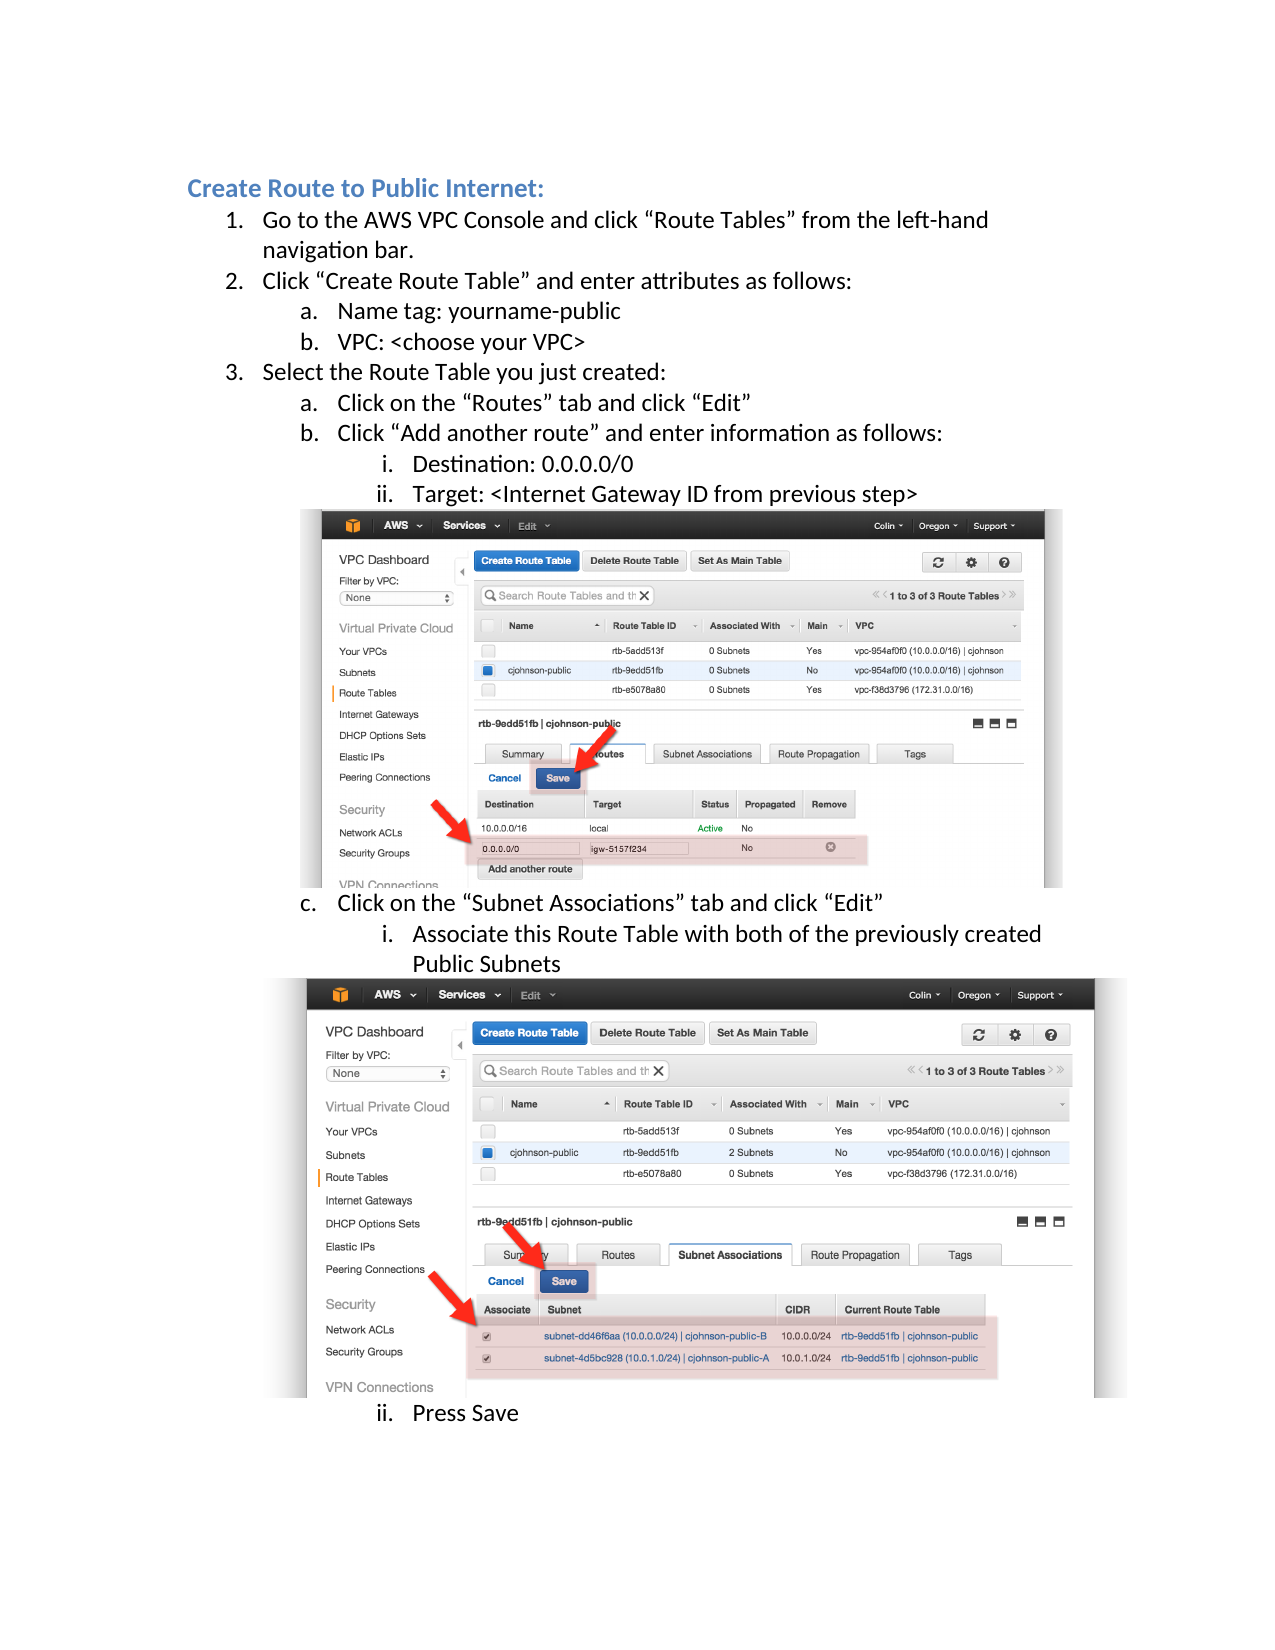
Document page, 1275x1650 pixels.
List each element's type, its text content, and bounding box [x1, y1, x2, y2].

list Click on the “Subnet Associations” tab and click “Edit” [300, 887, 1087, 918]
list Go to the AWS VPC Console and click “Route Tables” from the left-hand navigation bar. [225, 204, 1087, 265]
list Associate this Route Table with both of the previously created Public Subnets [394, 918, 1087, 978]
list VPC: <choose your VPC> [300, 326, 1087, 356]
list Destination: 0.0.0.0/0 [394, 448, 1087, 478]
picture [262, 978, 1128, 1398]
list Click “Add another route” and enter information as follows: [300, 417, 1087, 448]
list Target: <Internet Gateway ID from previous step> [394, 478, 1087, 509]
list Press Save [394, 1398, 1087, 1428]
list Click on the “Routes” tab and click “Edit” [300, 387, 1087, 417]
subtitle Create Route to Public Internet: [187, 171, 1087, 204]
picture [300, 509, 1063, 888]
list Name tag: yourname-public [300, 295, 1087, 326]
list Click “Create Route Table” and enter attributes as follows: [225, 265, 1087, 295]
list Select the Route Table you just created: [225, 356, 1087, 387]
